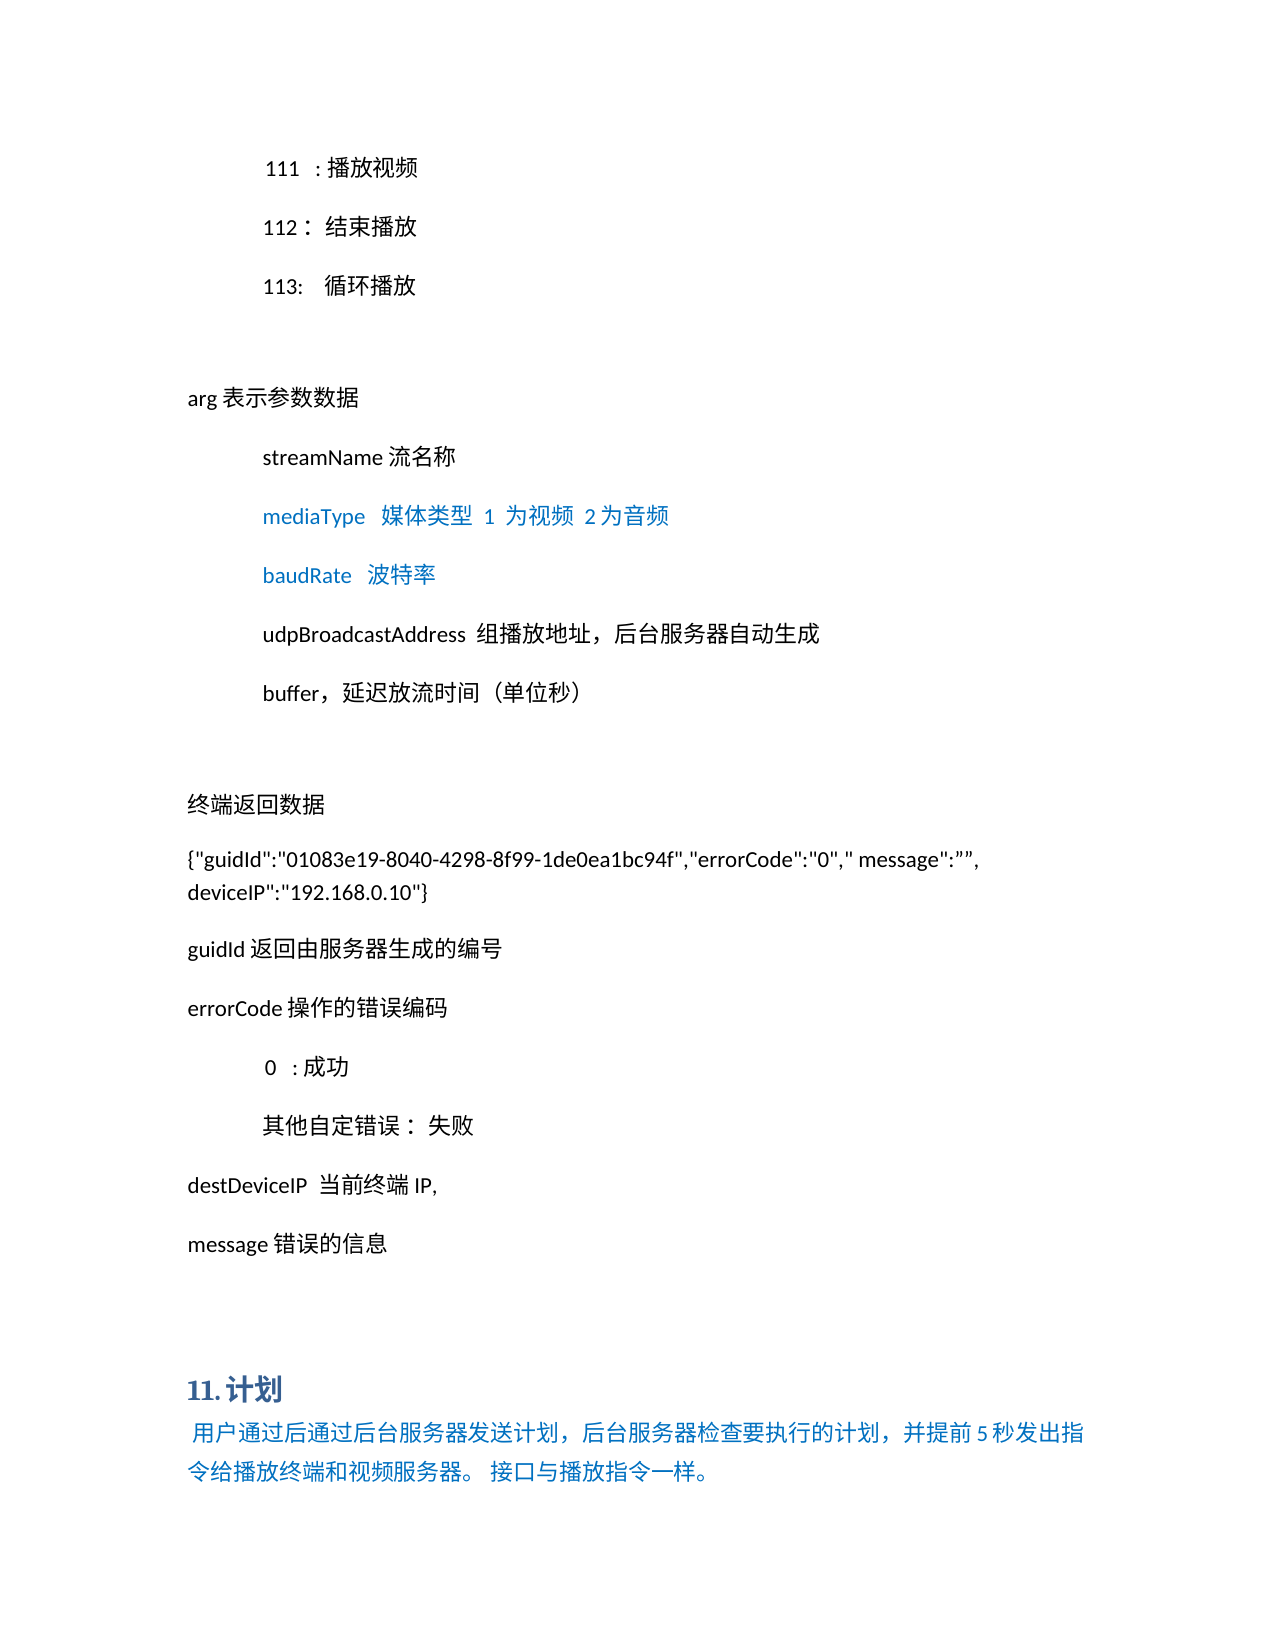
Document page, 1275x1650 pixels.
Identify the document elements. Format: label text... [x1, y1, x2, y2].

text udpBroadcastAddress 组播放地址，后台服务器自动生成 [262, 616, 1087, 649]
text destDeviceIP 当前终端IP, [187, 1167, 1087, 1200]
text guidId 返回由服务器生成的编号 [187, 931, 1087, 964]
text message 错误的信息 [187, 1226, 1087, 1259]
text mediaType 媒体类型 1 为视频 2为音频 [262, 498, 1087, 531]
text 0 : 成功 [187, 1049, 1087, 1082]
text 112 ：结束播放 [262, 209, 1087, 242]
text 用户通过后通过后台服务器发送计划，后台服务器检查要执行的计划，并提前5秒发出指令给播放终端和视频服务器。 接口与播放指令一样。 [187, 1415, 1087, 1487]
text 终端返回数据 [187, 787, 1087, 820]
text streamName流名称 [262, 439, 1087, 472]
text 113: 循环播放 [262, 268, 1087, 301]
subtitle 计划 [187, 1367, 1087, 1409]
text {"guidId":"01083e19-8040-4298-8f99-1de0ea1bc94f","errorCode":"0"," message":””, deviceIP":"192.168.0.10"} [187, 846, 1087, 906]
text baudRate 波特率 [262, 557, 1087, 590]
text errorCode操作的错误编码 [187, 990, 1087, 1023]
text buffer，延迟放流时间（单位秒） [262, 675, 1087, 708]
text arg表示参数数据 [187, 380, 1087, 413]
text 111 : 播放视频 [187, 150, 1087, 183]
text 其他自定错误 ：失败 [262, 1108, 1087, 1141]
